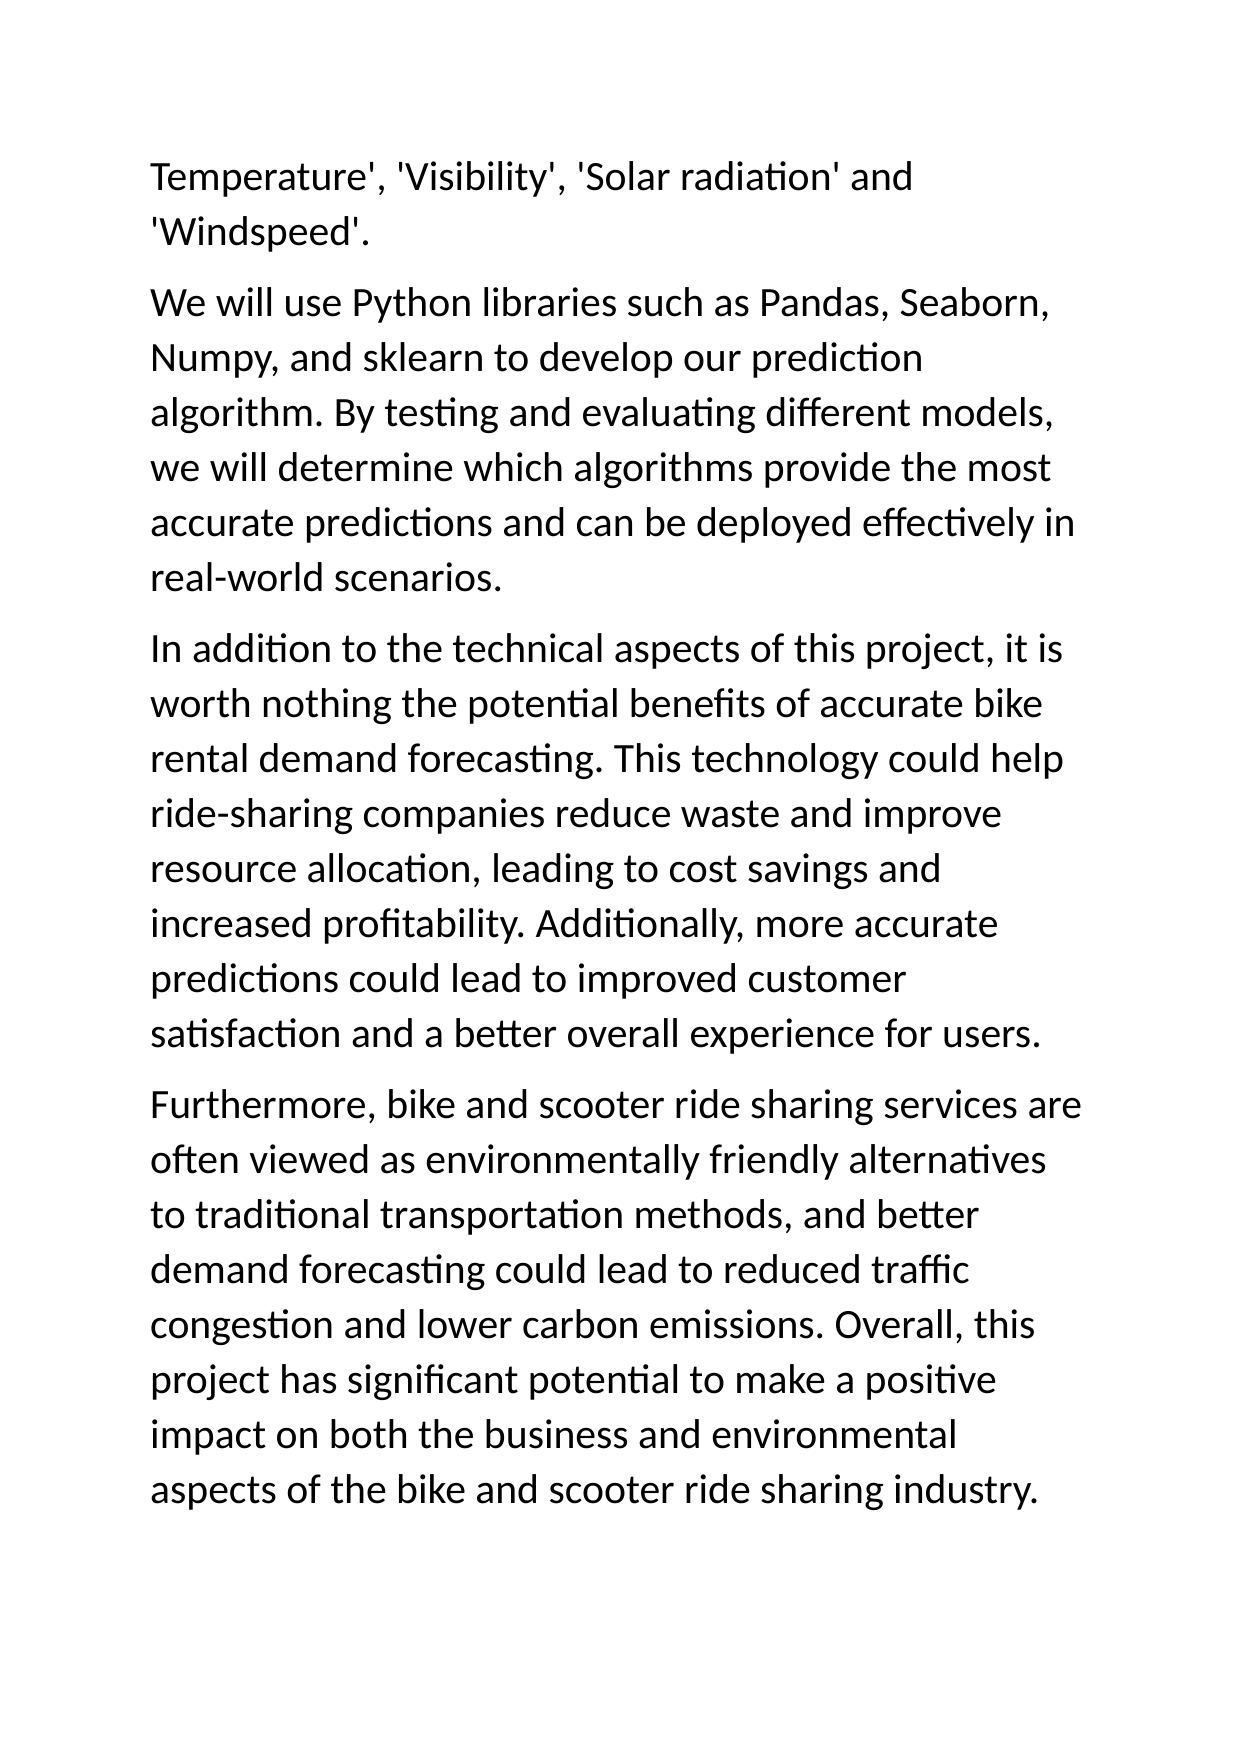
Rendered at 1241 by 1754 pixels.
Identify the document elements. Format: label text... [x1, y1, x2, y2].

text In addition to the technical aspects of this project, it is worth nothing the potential benefits of accurate bike rental demand forecasting. This technology could help ride-sharing companies reduce waste and improve resource allocation, leading to cost savings and increased profitability. Additionally, more accurate predictions could lead to improved customer satisfaction and a better overall experience for users. [150, 622, 1090, 1058]
text Furthermore, bike and scooter ride sharing services are often viewed as environmentally friendly alternatives to traditional transportation methods, and better demand forecasting could lead to reduced traffic congestion and lower carbon emissions. Overall, this project has significant potential to make a positive impact on both the business and environmental aspects of the bike and scooter ride sharing industry. [150, 1078, 1090, 1513]
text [150, 150, 1090, 256]
text We will use Python libraries such as Pandas, Seaborn, Numpy, and sklearn to develop our prediction algorithm. By testing and evaluating different models, we will determine which algorithms provide the most accurate predictions and can be deployed effectively in real-world scenarios. [150, 276, 1090, 602]
